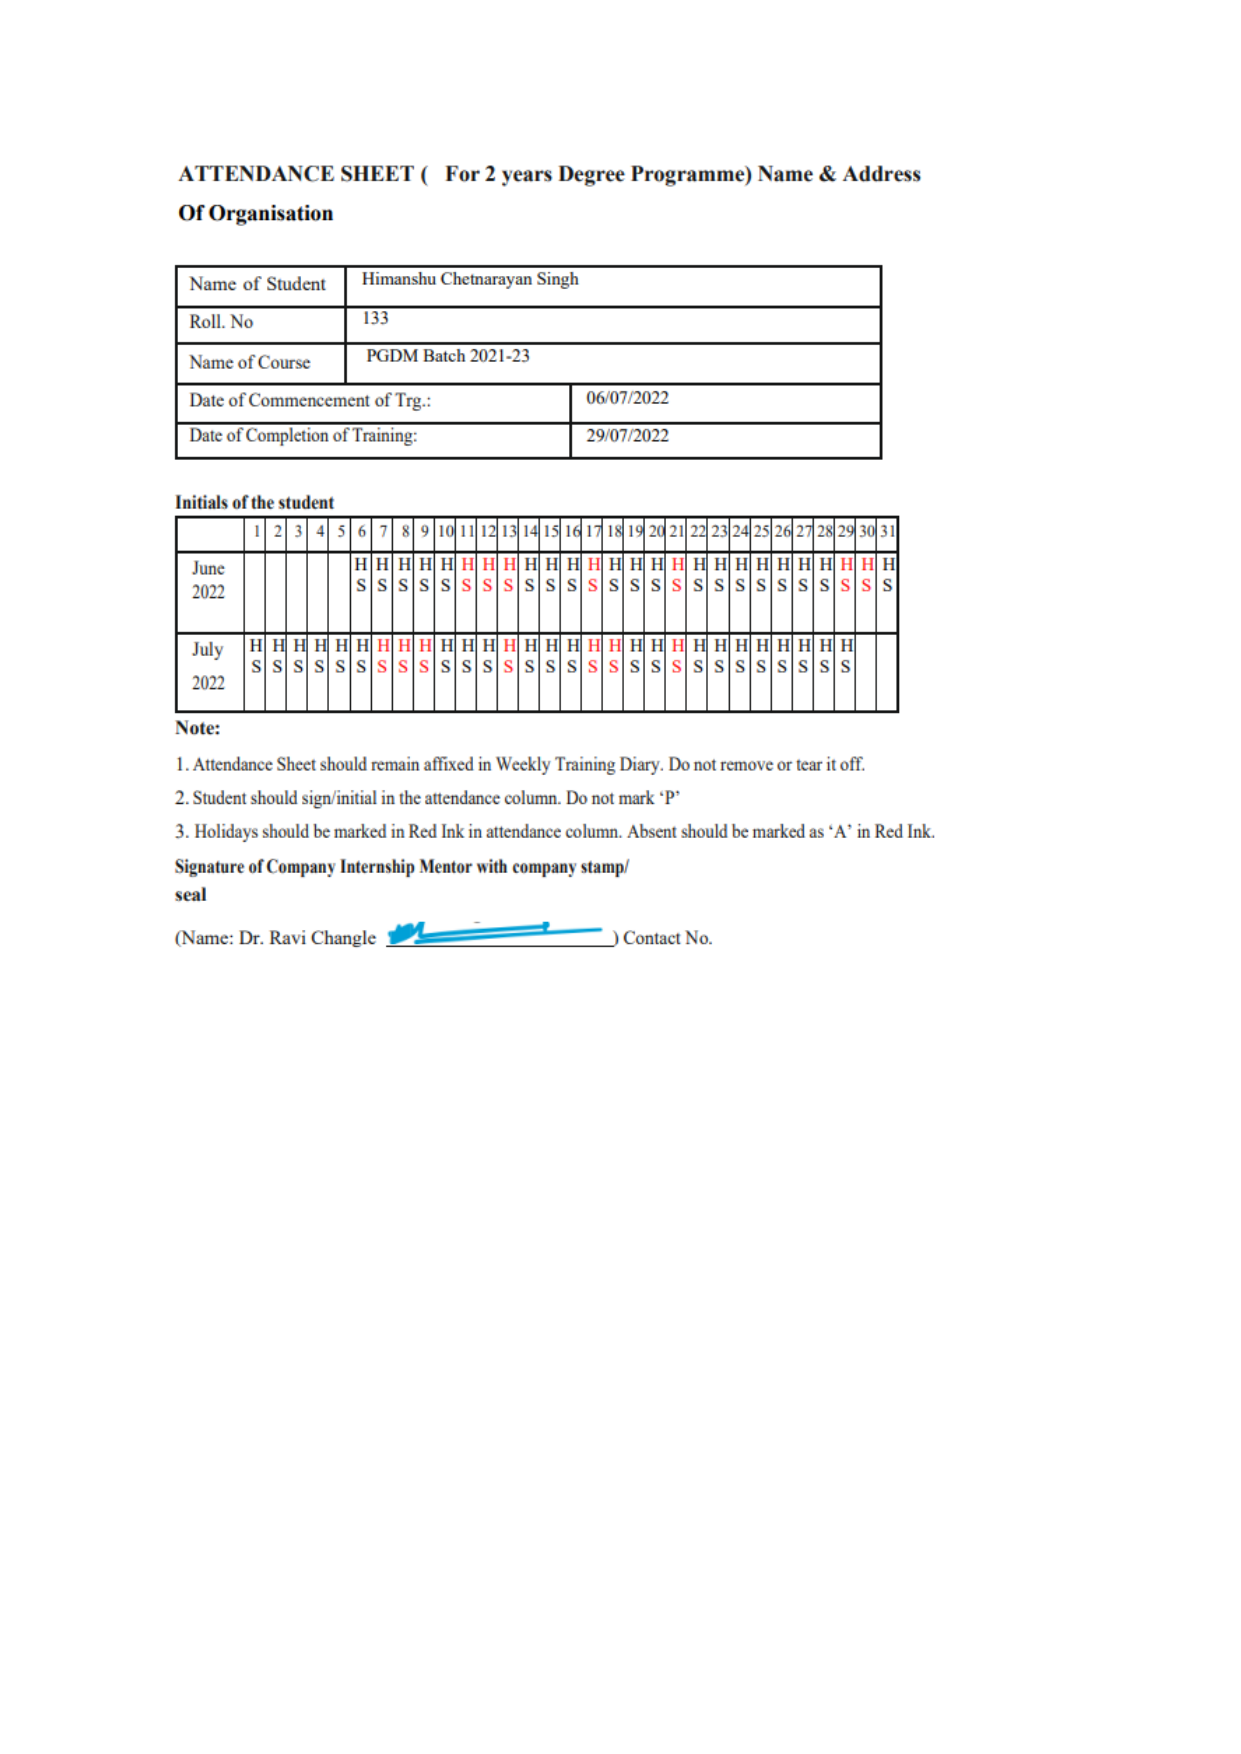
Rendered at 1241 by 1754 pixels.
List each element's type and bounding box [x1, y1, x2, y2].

picture [150, 150, 1091, 957]
